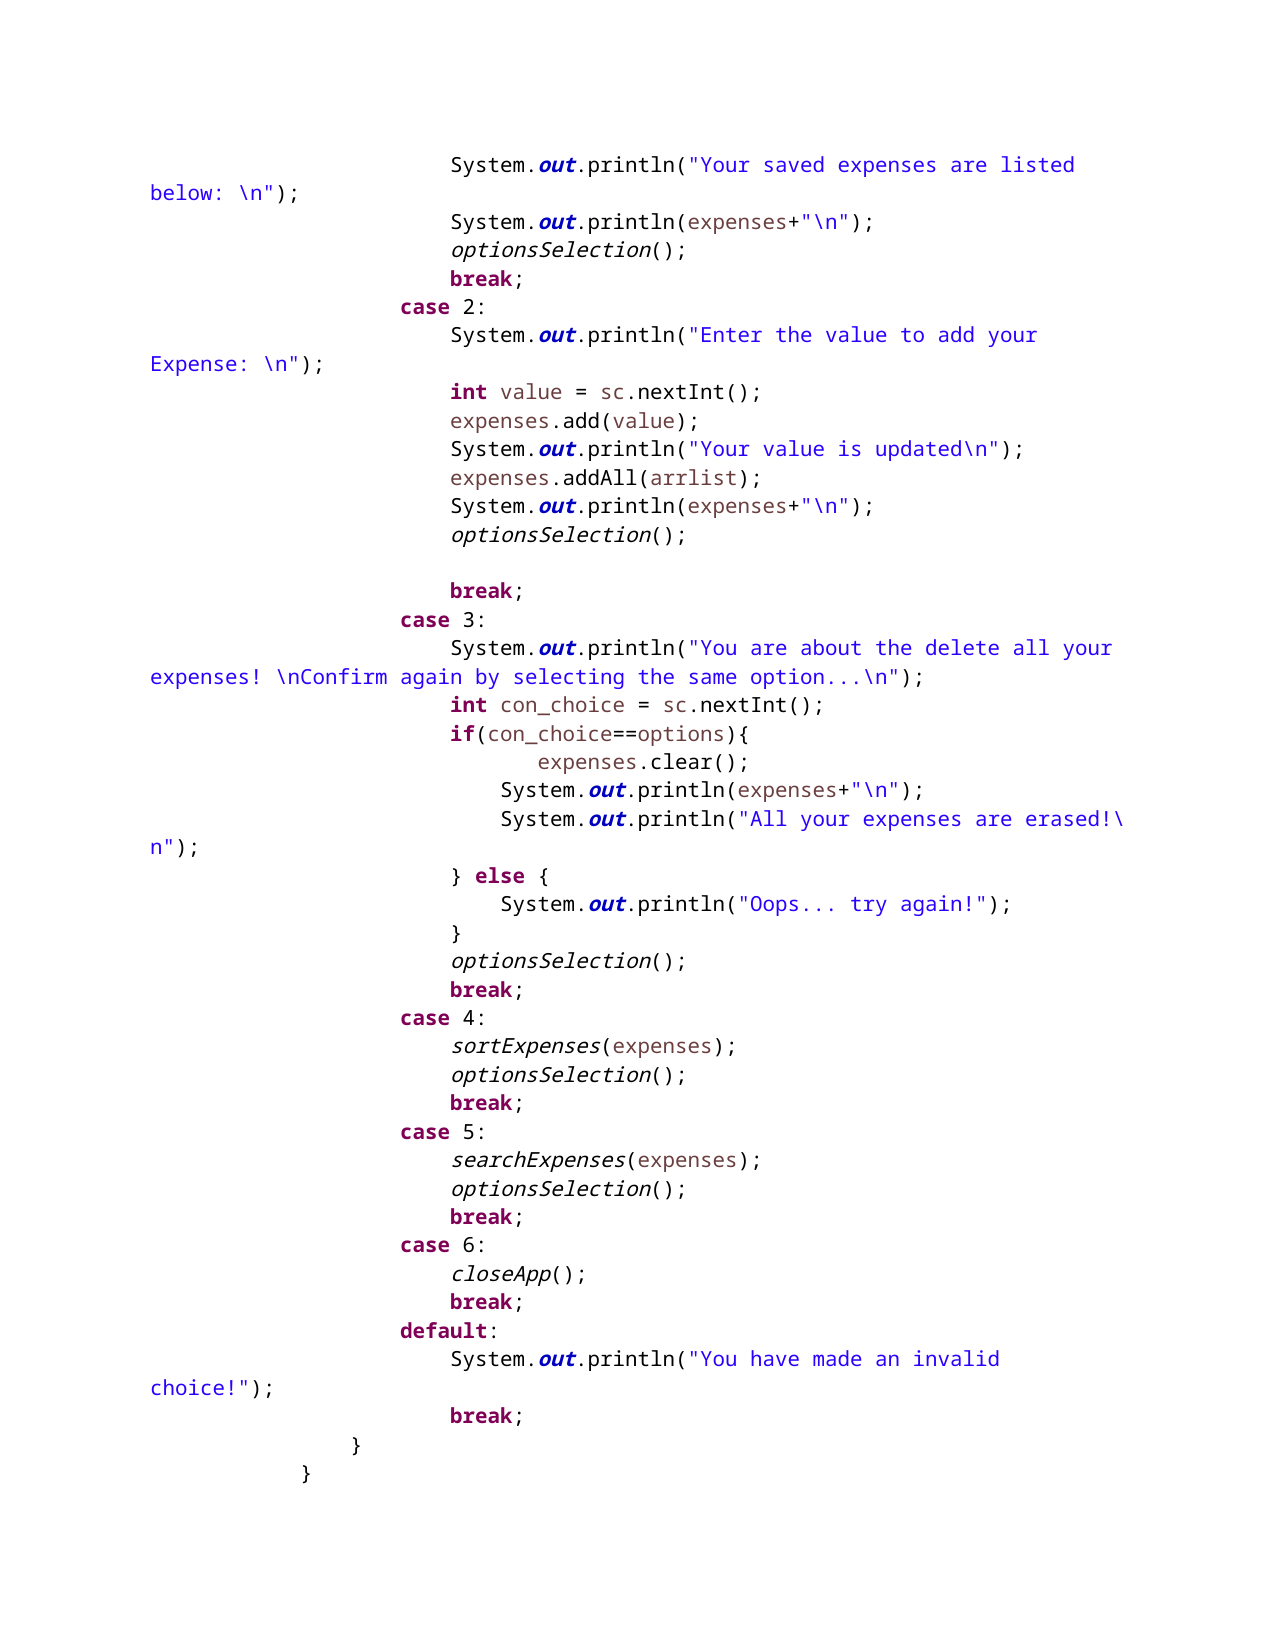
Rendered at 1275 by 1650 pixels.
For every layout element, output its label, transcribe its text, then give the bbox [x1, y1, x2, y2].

text System.out.println(expenses+"\n"); [150, 776, 1125, 804]
text } [150, 1430, 1125, 1458]
text optionsSelection(); [150, 1060, 1125, 1088]
text default: [150, 1316, 1125, 1344]
text case 5: [150, 1117, 1125, 1145]
text System.out.println("Your value is updated\n"); [150, 434, 1125, 463]
text break; [150, 577, 1125, 605]
text optionsSelection(); [150, 1174, 1125, 1202]
text optionsSelection(); [150, 520, 1125, 548]
text } [150, 1458, 1125, 1487]
text case 4: [150, 1003, 1125, 1032]
text closeApp(); [150, 1259, 1125, 1287]
text System.out.println("All your expenses are erased!\n"); [150, 804, 1125, 861]
text System.out.println("Your saved expenses are listed below: \n"); [150, 150, 1125, 207]
text System.out.println("You have made an invalid choice!"); [150, 1344, 1125, 1401]
text case 3: [150, 605, 1125, 633]
text break; [150, 975, 1125, 1003]
text } else { [150, 861, 1125, 889]
text System.out.println("Oops... try again!"); [150, 889, 1125, 918]
text break; [150, 1202, 1125, 1231]
text break; [150, 1287, 1125, 1316]
text searchExpenses(expenses); [150, 1145, 1125, 1174]
text System.out.println(expenses+"\n"); [150, 491, 1125, 520]
text case 2: [150, 292, 1125, 321]
text sortExpenses(expenses); [150, 1032, 1125, 1060]
text } [150, 918, 1125, 946]
text System.out.println("Enter the value to add your Expense: \n"); [150, 321, 1125, 377]
text expenses.add(value); [150, 406, 1125, 434]
text break; [150, 1088, 1125, 1117]
text int con_choice = sc.nextInt(); [150, 690, 1125, 719]
text optionsSelection(); [150, 946, 1125, 975]
text expenses.clear(); [150, 747, 1125, 776]
text expenses.addAll(arrlist); [150, 463, 1125, 491]
text break; [150, 1401, 1125, 1430]
text break; [150, 264, 1125, 292]
text System.out.println("You are about the delete all your expenses! \nConfirm again by selecting the same option...\n"); [150, 633, 1125, 690]
text optionsSelection(); [150, 235, 1125, 264]
text if(con_choice==options){ [150, 719, 1125, 747]
text System.out.println(expenses+"\n"); [150, 207, 1125, 235]
text int value = sc.nextInt(); [150, 377, 1125, 406]
text case 6: [150, 1231, 1125, 1259]
